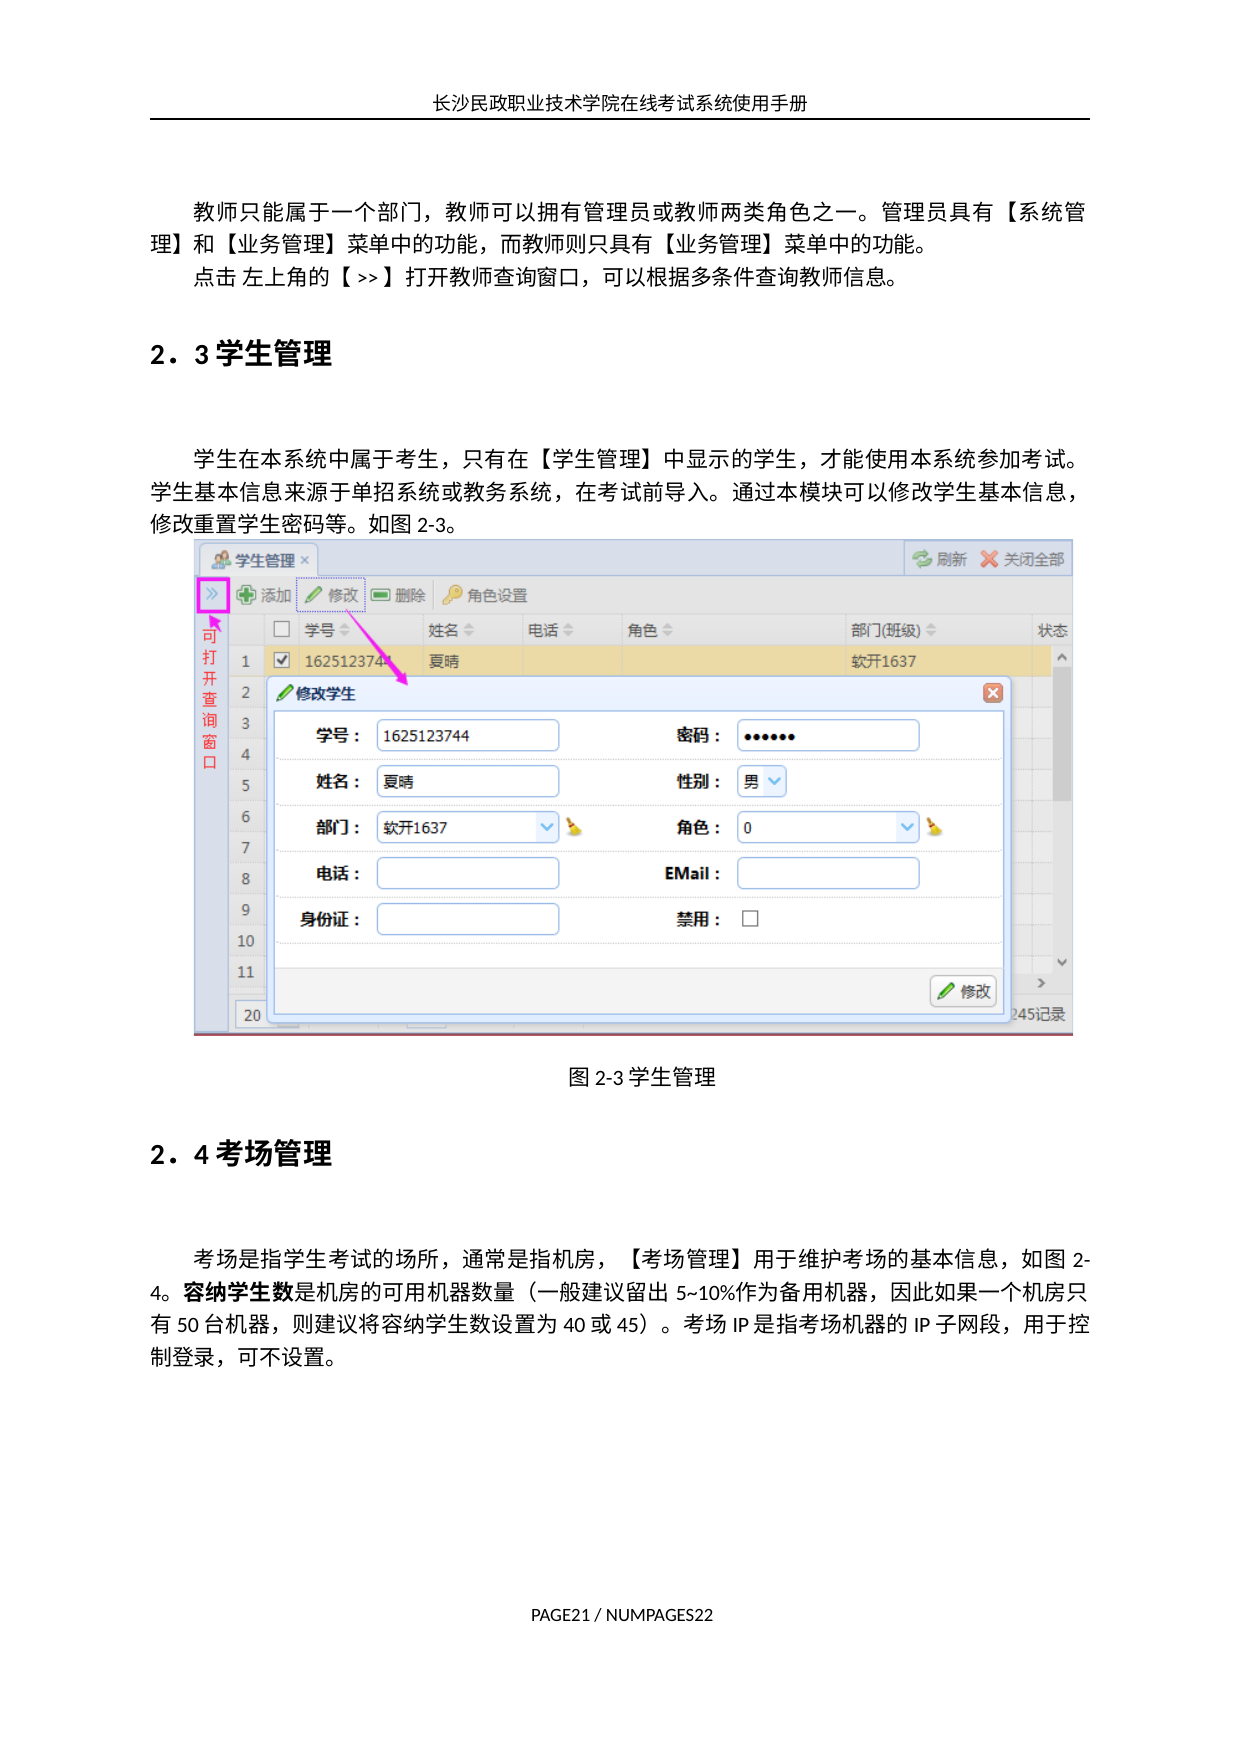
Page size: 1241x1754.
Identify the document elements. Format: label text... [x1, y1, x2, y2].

subtitle 2．4 考场管理 [150, 1119, 1090, 1184]
text 考场是指学生考试的场所，通常是指机房，【考场管理】用于维护考场的基本信息，如图2-4。容纳学生数是机房的可用机器数量（一般建议留出5~10%作为备用机器，因此如果一个机房只有50台机器，则建议将容纳学生数设置为40或45）。考场IP是指考场机器的IP子网段，用于控制登录，可不设置。 [150, 1242, 1090, 1372]
picture [193, 539, 1074, 1036]
text 学生在本系统中属于考生，只有在【学生管理】中显示的学生，才能使用本系统参加考试。学生基本信息来源于单招系统或教务系统，在考试前导入。通过本模块可以修改学生基本信息，修改重置学生密码等。如图2-3。 [150, 442, 1090, 539]
text 点击 左上角的【 >> 】打开教师查询窗口，可以根据多条件查询教师信息。 [150, 259, 1090, 292]
text 教师只能属于一个部门，教师可以拥有管理员或教师两类角色之一。管理员具有【系统管理】和【业务管理】菜单中的功能，而教师则只具有【业务管理】菜单中的功能。 [150, 194, 1090, 259]
text 图2-3 学生管理 [150, 1059, 1090, 1092]
subtitle 2．3 学生管理 [150, 319, 1090, 384]
